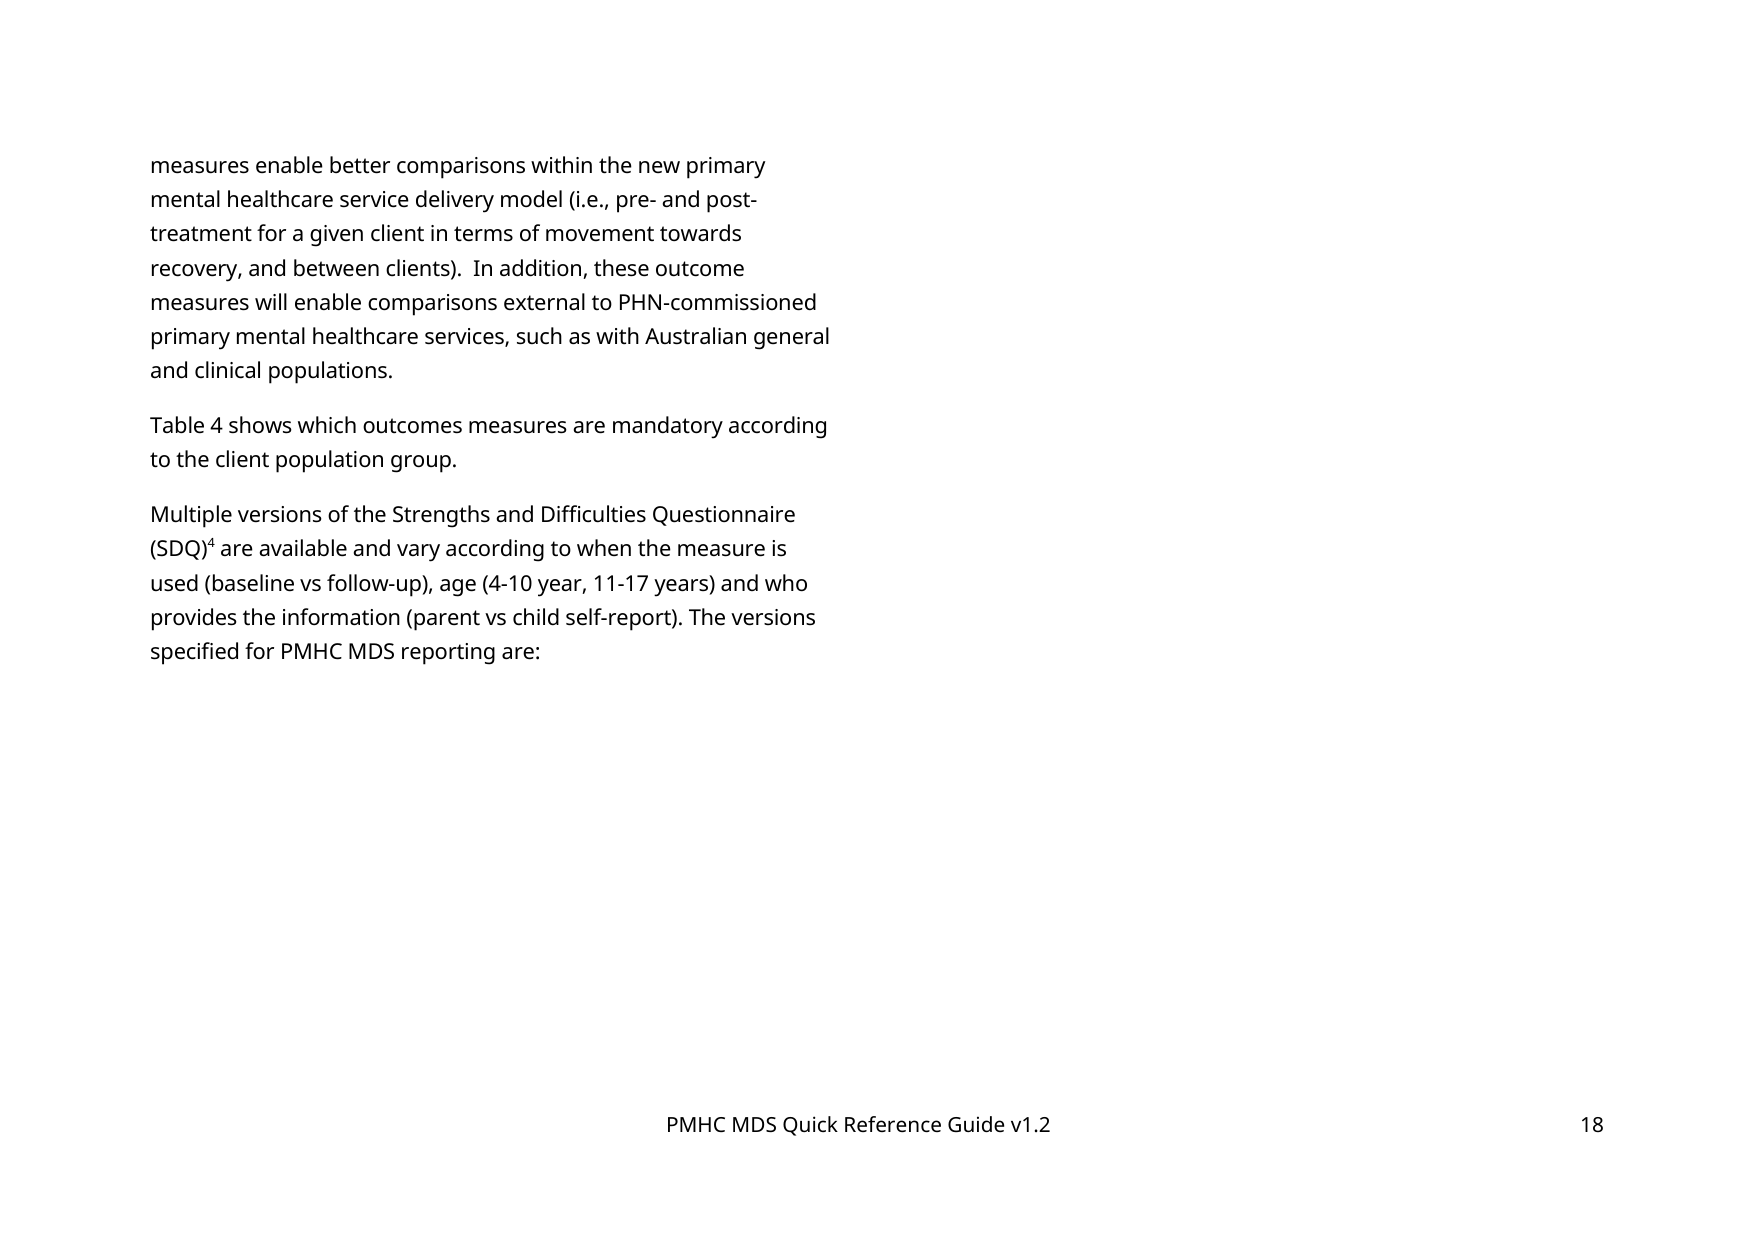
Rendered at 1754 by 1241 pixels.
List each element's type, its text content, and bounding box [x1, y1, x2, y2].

text Multiple versions of the Strengths and Difficulties Questionnaire (SDQ)4 are available and vary according to when the measure is used (baseline vs follow-up), age (4-10 year, 11-17 years) and who provides the information (parent vs child self-report). The versions specified for PMHC MDS reporting are: [150, 499, 840, 666]
text Table 4 shows which outcomes measures are mandatory according to the client population group. [150, 410, 840, 474]
